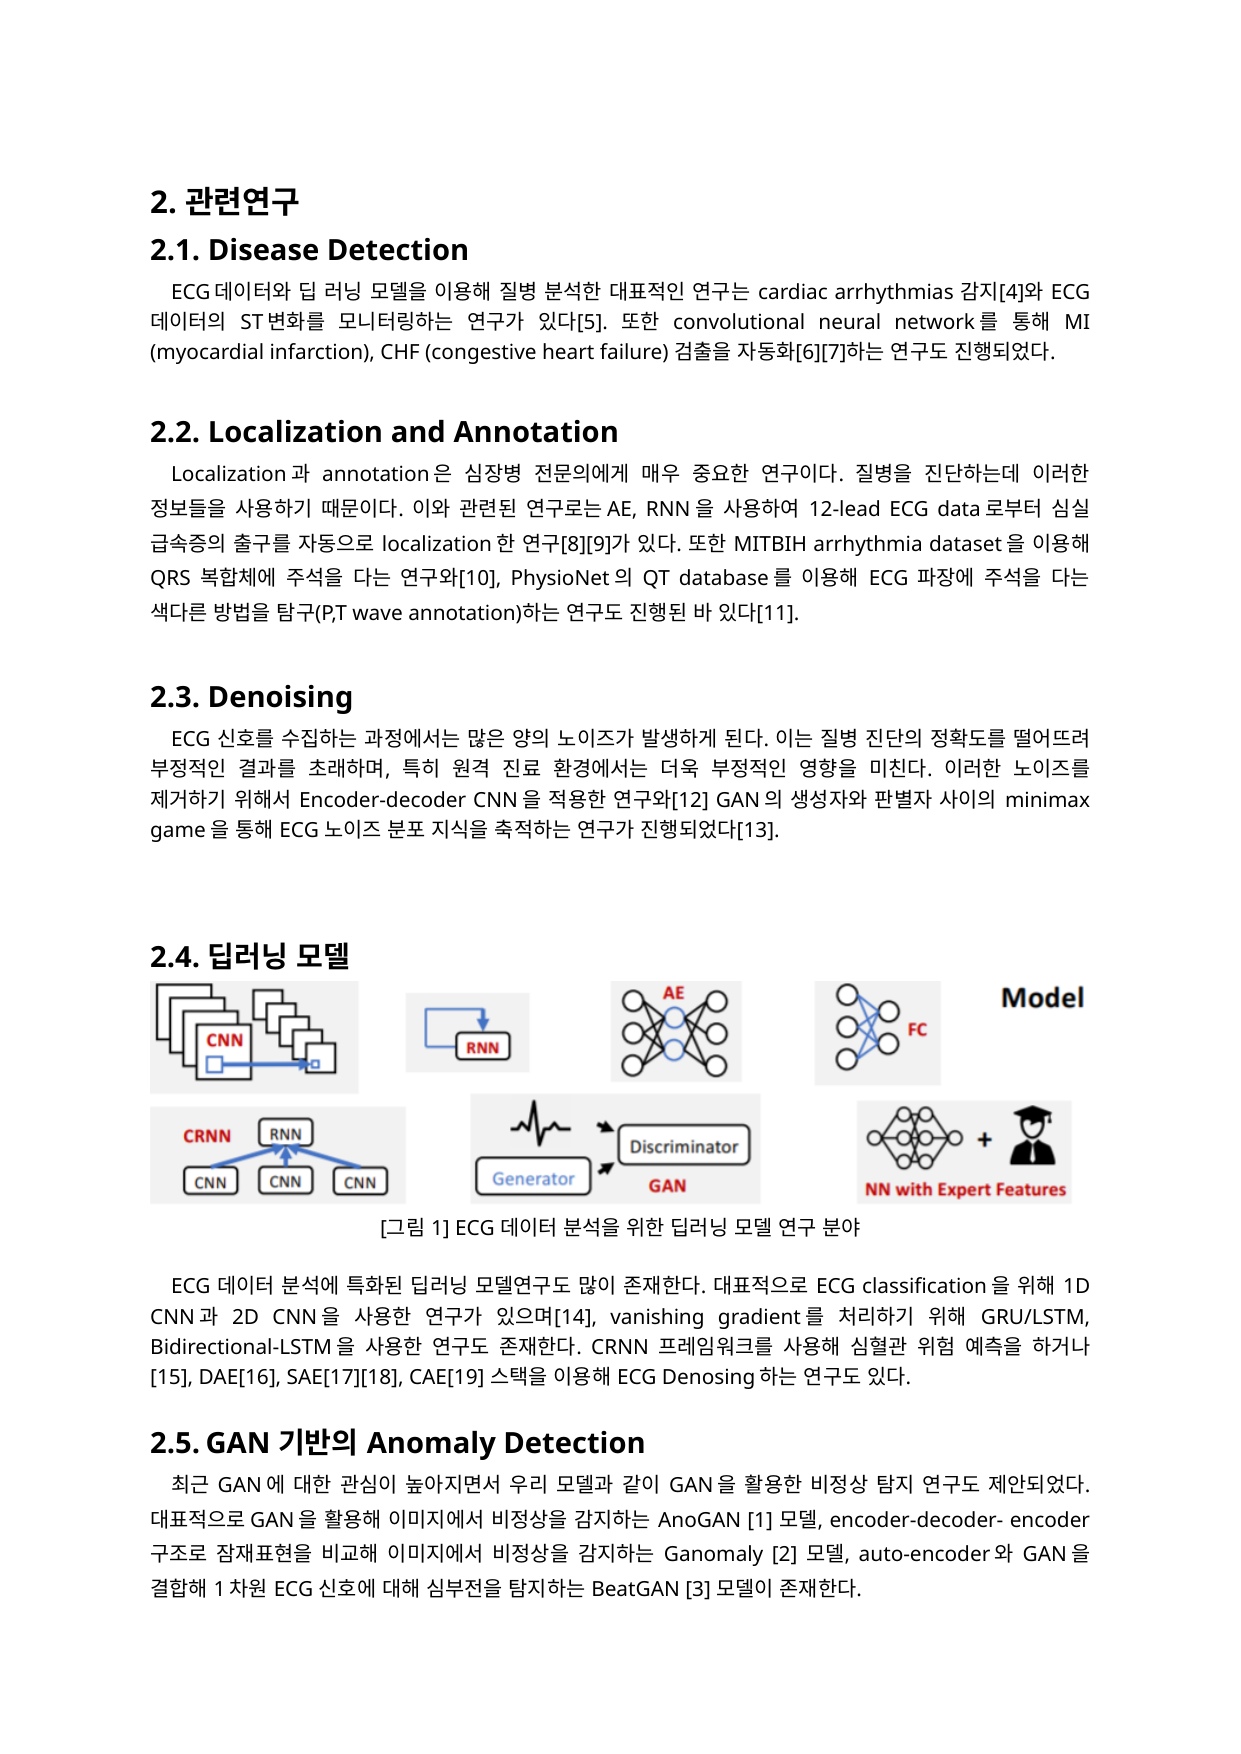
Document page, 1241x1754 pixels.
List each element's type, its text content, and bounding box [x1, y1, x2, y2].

text [그림 1] ECG 데이터 분석을 위한 딥러닝 모델 연구 분야 [150, 1211, 1090, 1241]
text 2.3. Denoising [150, 677, 1090, 716]
text ECG 데이터 분석에 특화된 딥러닝 모델연구도 많이 존재한다. 대표적으로 ECG classification을 위해 1D CNN과 2D CNN을 사용한 연구가 있으며[14], vanishing gradient를 처리하기 위해 GRU/LSTM, Bidirectional-LSTM을 사용한 연구도 존재한다. CRNN 프레임워크를 사용해 심혈관 위험 예측을 하거나[15], DAE[16], SAE[17][18], CAE[19] 스택을 이용해 ECG Denosing하는 연구도 있다. [150, 1269, 1090, 1391]
text 2.1. Disease Detection [150, 229, 1090, 269]
text ECG 신호를 수집하는 과정에서는 많은 양의 노이즈가 발생하게 된다. 이는 질병 진단의 정확도를 떨어뜨려 부정적인 결과를 초래하며, 특히 원격 진료 환경에서는 더욱 부정적인 영향을 미친다. 이러한 노이즈를 제거하기 위해서 Encoder-decoder CNN을 적용한 연구와[12] GAN의 생성자와 판별자 사이의 minimax game을 통해 ECG 노이즈 분포 지식을 축적하는 연구가 진행되었다[13]. [150, 722, 1090, 844]
list Localization과 annotation은 심장병 전문의에게 매우 중요한 연구이다. 질병을 진단하는데 이러한 정보들을 사용하기 때문이다. 이와 관련된 연구로는AE, RNN을 사용하여 12-lead ECG data로부터 심실 급속증의 출구를 자동으로 localization한 연구[8][9]가 있다. 또한 MITBIH arrhythmia dataset을 이용해 QRS 복합체에 주석을 다는 연구와[10], PhysioNet의 QT database를 이용해 ECG 파장에 주석을 다는 색다른 방법을 탐구(P,T wave annotation)하는 연구도 진행된 바 있다[11]. [150, 457, 1090, 627]
text 2.4. 딥러닝 모델 [150, 933, 1090, 976]
picture [150, 981, 1091, 1207]
text 2.5. GAN 기반의 Anomaly Detection [150, 1419, 1090, 1462]
list 2. 관련연구 [150, 177, 1090, 223]
list 2.2. Localization and Annotation [150, 412, 1090, 451]
text ECG데이터와 딥 러닝 모델을 이용해 질병 분석한 대표적인 연구는 cardiac arrhythmias 감지[4]와 ECG 데이터의 ST변화를 모니터링하는 연구가 있다[5]. 또한 convolutional neural network를 통해 MI (myocardial infarction), CHF (congestive heart failure) 검출을 자동화[6][7]하는 연구도 진행되었다. [150, 275, 1090, 366]
text 최근 GAN에 대한 관심이 높아지면서 우리 모델과 같이 GAN을 활용한 비정상 탐지 연구도 제안되었다. 대표적으로GAN을 활용해 이미지에서 비정상을 감지하는 AnoGAN [1] 모델, encoder-decoder- encoder구조로 잠재표현을 비교해 이미지에서 비정상을 감지하는 Ganomaly [2] 모델, auto-encoder와 GAN을 결합해 1차원 ECG 신호에 대해 심부전을 탐지하는 BeatGAN [3] 모델이 존재한다. [150, 1468, 1090, 1603]
